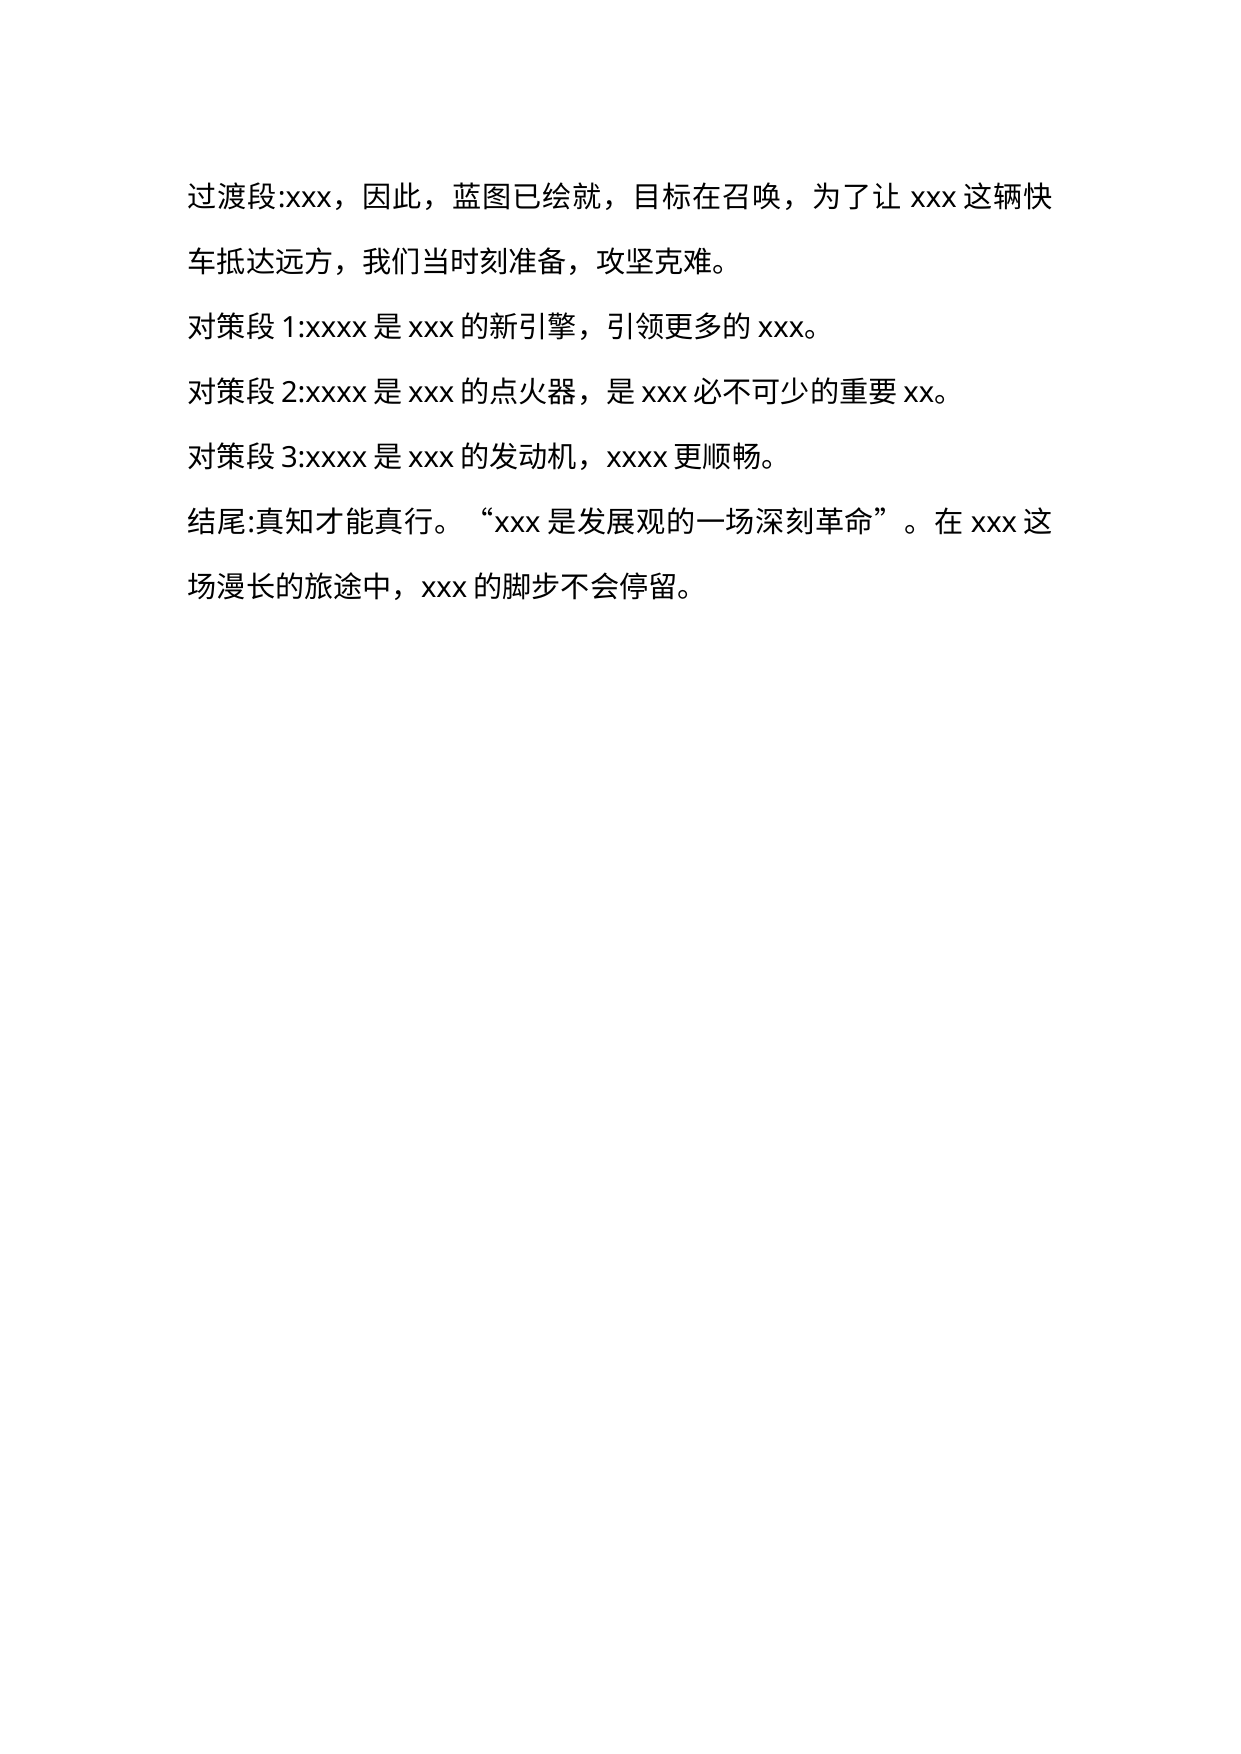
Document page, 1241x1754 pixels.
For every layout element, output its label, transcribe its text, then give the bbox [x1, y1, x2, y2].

text 过渡段:xxx，因此，蓝图已绘就，目标在召唤，为了让xxx这辆快车抵达远方，我们当时刻准备，攻坚克难。 对策段1:xxxx是xxx的新引擎，引领更多的xxx。 对策段2:xxxx是xxx的点火器，是xxx必不可少的重要xx。 对策段3:xxxx是xxx的发动机，xxxx更顺畅。 结尾:真知才能真行。“xxx是发展观的一场深刻革命”。在xxx这场漫长的旅途中，xxx的脚步不会停留。 [187, 162, 1053, 617]
